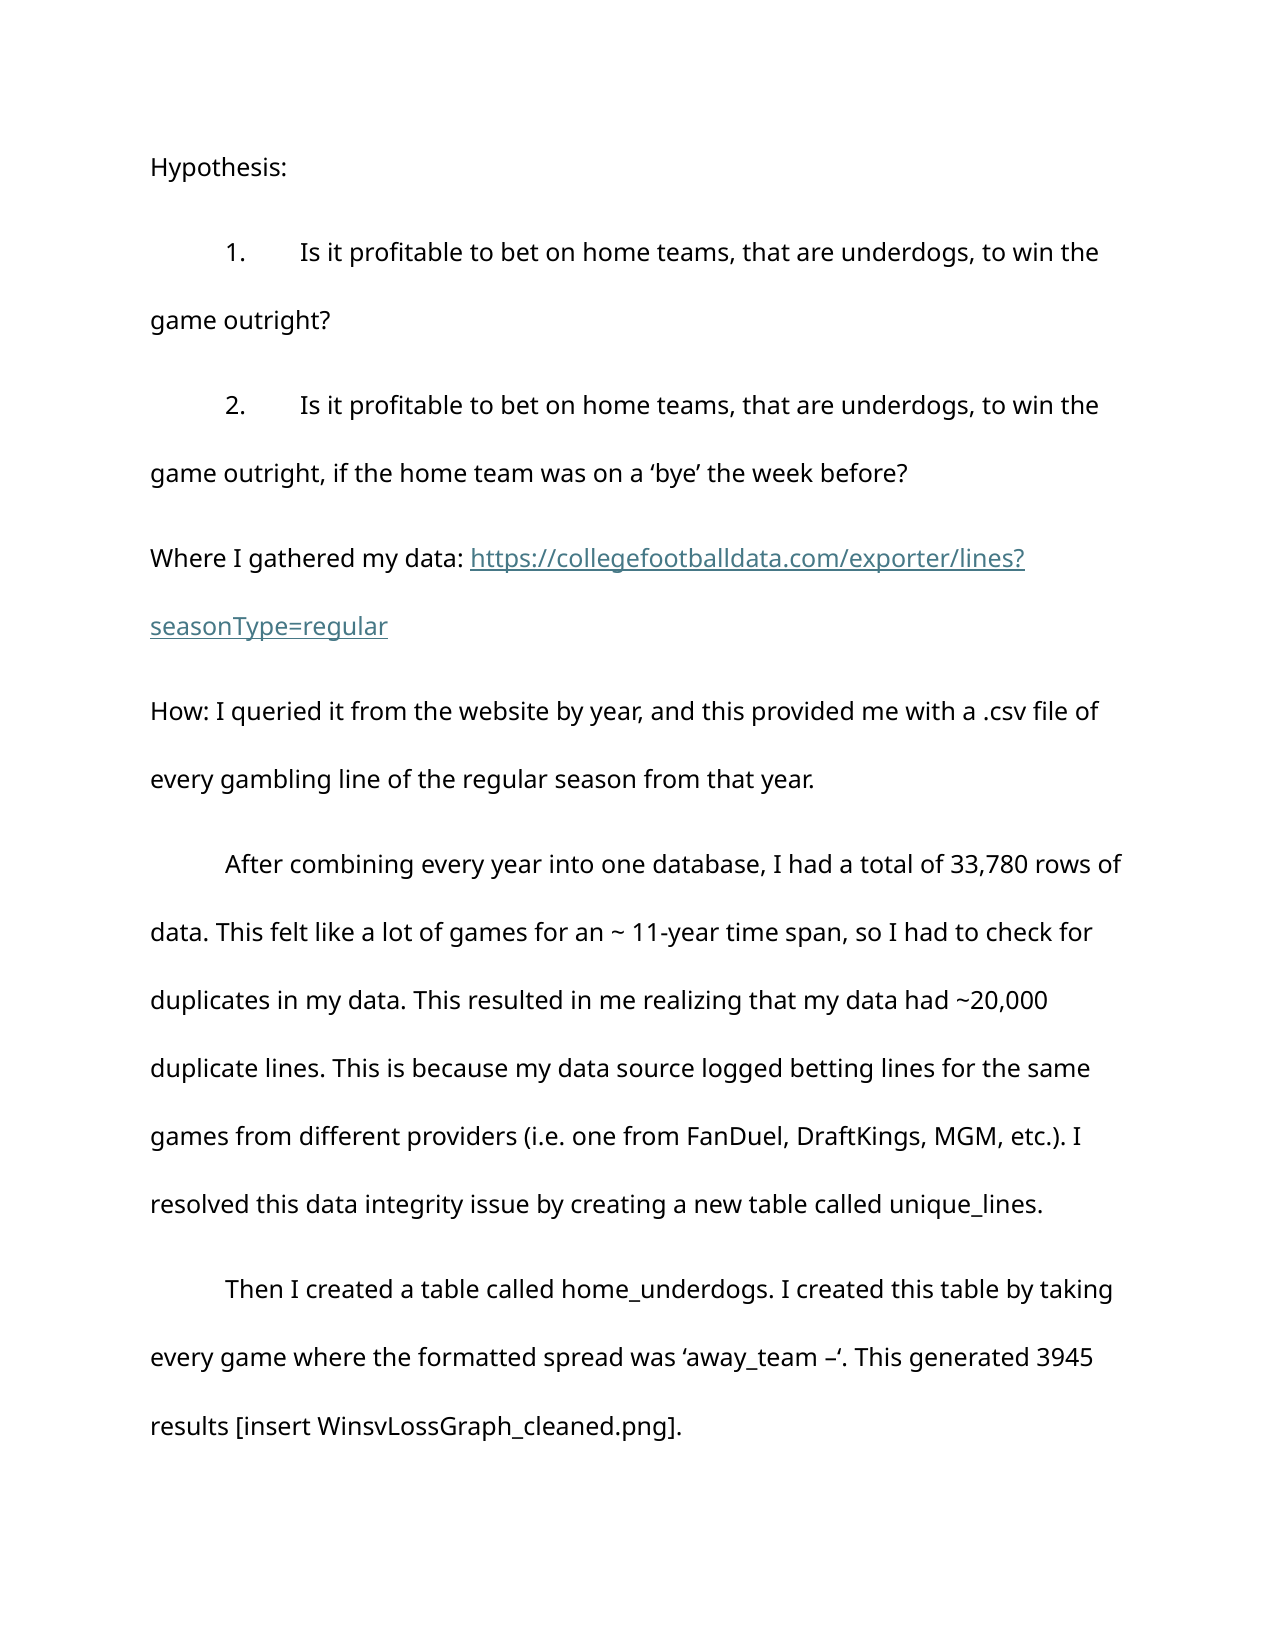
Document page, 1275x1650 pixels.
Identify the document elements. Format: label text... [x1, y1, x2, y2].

text How: I queried it from the website by year, and this provided me with a .csv file of every gambling line of the regular season from that year. [150, 693, 1125, 796]
text 2. Is it profitable to bet on home teams, that are underdogs, to win the game outright, if the home team was on a ‘bye’ the week before? [150, 388, 1125, 490]
text Then I created a table called home_underdogs. I created this table by taking every game where the formatted spread was ‘away_team –‘. This generated 3945 results [insert WinsvLossGraph_cleaned.png]. [150, 1272, 1125, 1442]
text Where I gathered my data: https://collegefootballdata.com/exporter/lines?seasonType=regular [150, 541, 1125, 643]
text Hypothesis: [150, 150, 1125, 184]
text 1. Is it profitable to bet on home teams, that are underdogs, to win the game outright? [150, 235, 1125, 337]
text After combining every year into one database, I had a total of 33,780 rows of data. This felt like a lot of games for an ~ 11-year time span, so I had to check for duplicates in my data. This resulted in me realizing that my data had ~20,000 duplicate lines. This is because my data source logged betting lines for the same games from different providers (i.e. one from FanDuel, DraftKings, MGM, etc.). I resolved this data integrity issue by creating a new table called unique_lines. [150, 846, 1125, 1221]
